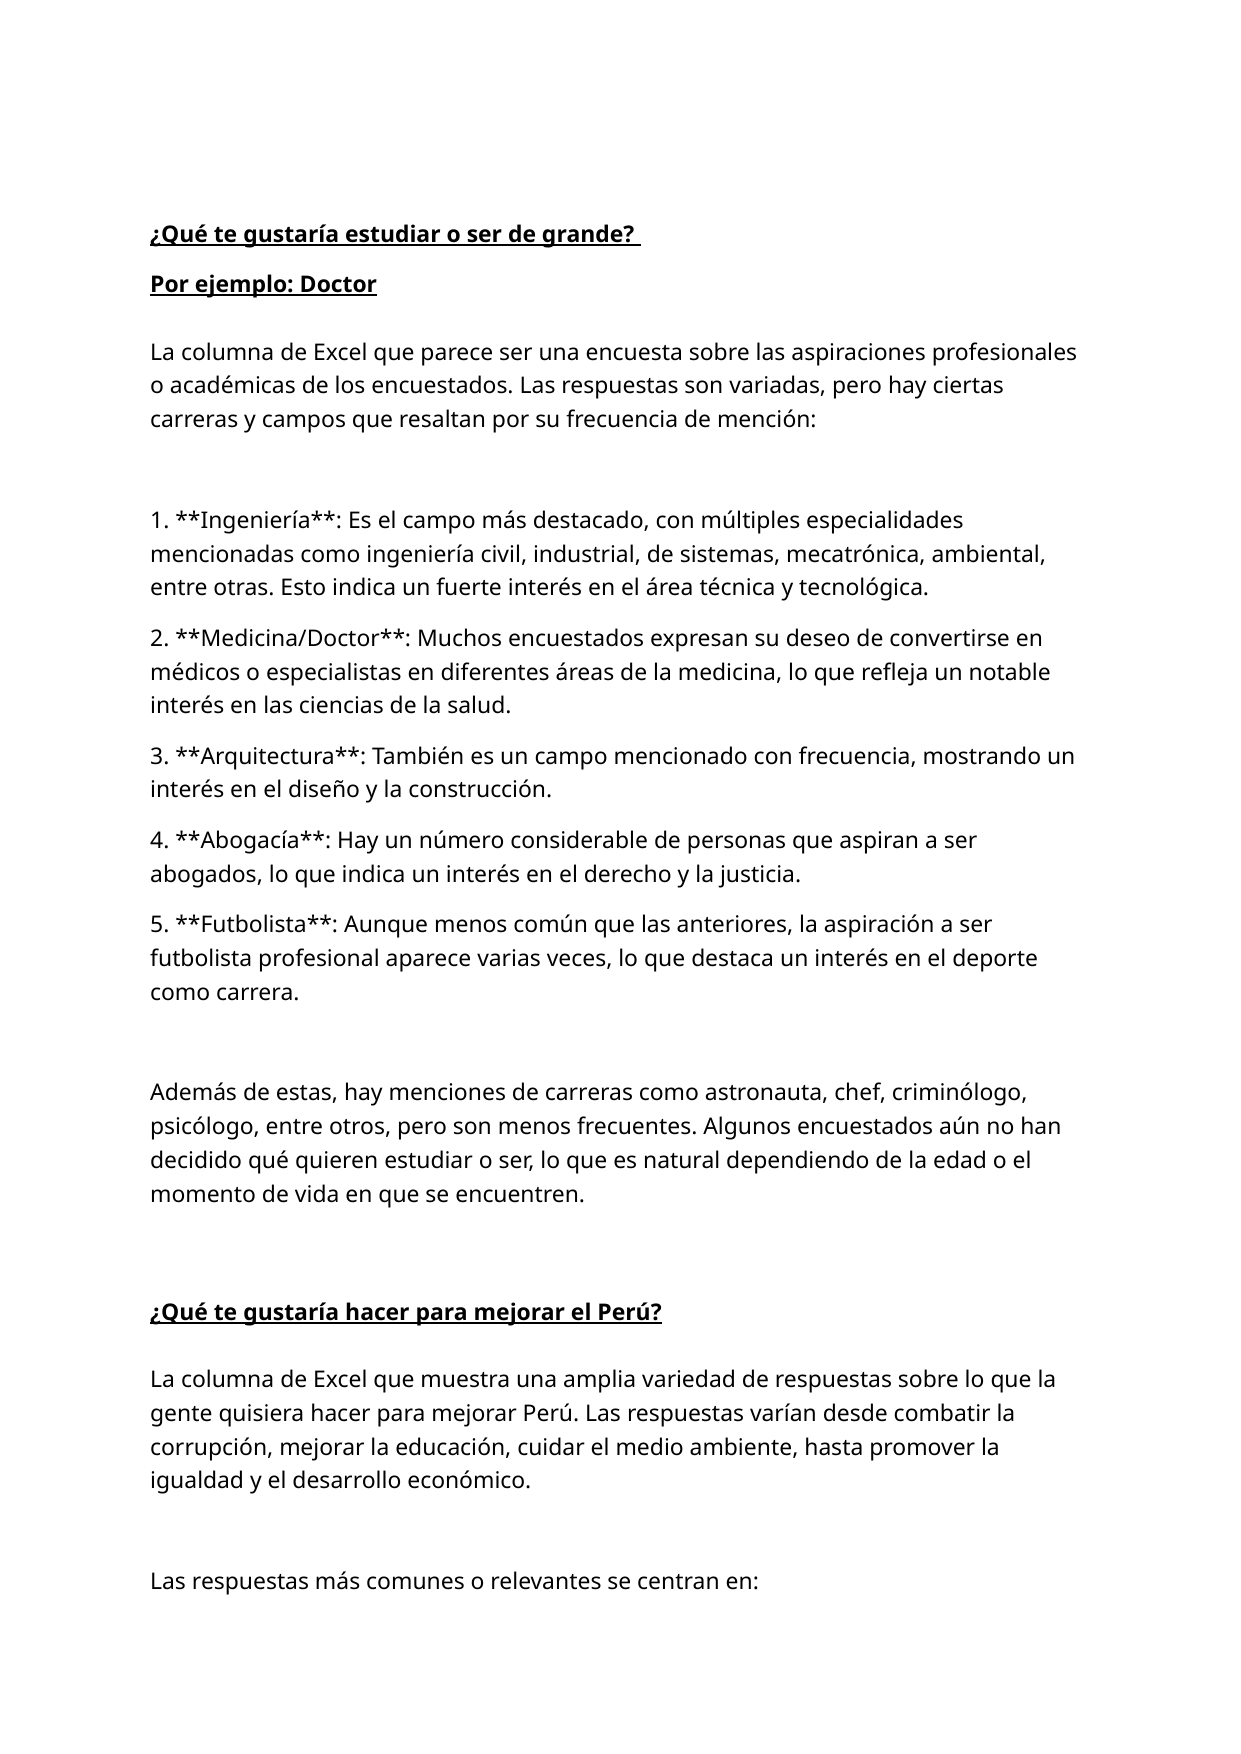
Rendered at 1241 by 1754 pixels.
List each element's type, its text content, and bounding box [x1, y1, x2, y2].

text Además de estas, hay menciones de carreras como astronauta, chef, criminólogo, psicólogo, entre otros, pero son menos frecuentes. Algunos encuestados aún no han decidido qué quieren estudiar o ser, lo que es natural dependiendo de la edad o el momento de vida en que se encuentren. [150, 1076, 1090, 1209]
text 2. **Medicina/Doctor**: Muchos encuestados expresan su deseo de convertirse en médicos o especialistas en diferentes áreas de la medicina, lo que refleja un notable interés en las ciencias de la salud. [150, 622, 1090, 720]
text ¿Qué te gustaría hacer para mejorar el Perú? La columna de Excel que muestra una amplia variedad de respuestas sobre lo que la gente quisiera hacer para mejorar Perú. Las respuestas varían desde combatir la corrupción, mejorar la educación, cuidar el medio ambiente, hasta promover la igualdad y el desarrollo económico. [150, 1228, 1090, 1495]
text Las respuestas más comunes o relevantes se centran en: [150, 1565, 1090, 1596]
text 3. **Arquitectura**: También es un campo mencionado con frecuencia, mostrando un interés en el diseño y la construcción. [150, 739, 1090, 804]
text ¿Qué te gustaría estudiar o ser de grande? [150, 150, 1090, 249]
text Por ejemplo: Doctor La columna de Excel que parece ser una encuesta sobre las aspiraciones profesionales o académicas de los encuestados. Las respuestas son variadas, pero hay ciertas carreras y campos que resaltan por su frecuencia de mención: [150, 268, 1090, 434]
text 1. **Ingeniería**: Es el campo más destacado, con múltiples especialidades mencionadas como ingeniería civil, industrial, de sistemas, mecatrónica, ambiental, entre otras. Esto indica un fuerte interés en el área técnica y tecnológica. [150, 504, 1090, 602]
text 4. **Abogacía**: Hay un número considerable de personas que aspiran a ser abogados, lo que indica un interés en el derecho y la justicia. [150, 824, 1090, 889]
text 5. **Futbolista**: Aunque menos común que las anteriores, la aspiración a ser futbolista profesional aparece varias veces, lo que destaca un interés en el deporte como carrera. [150, 908, 1090, 1007]
